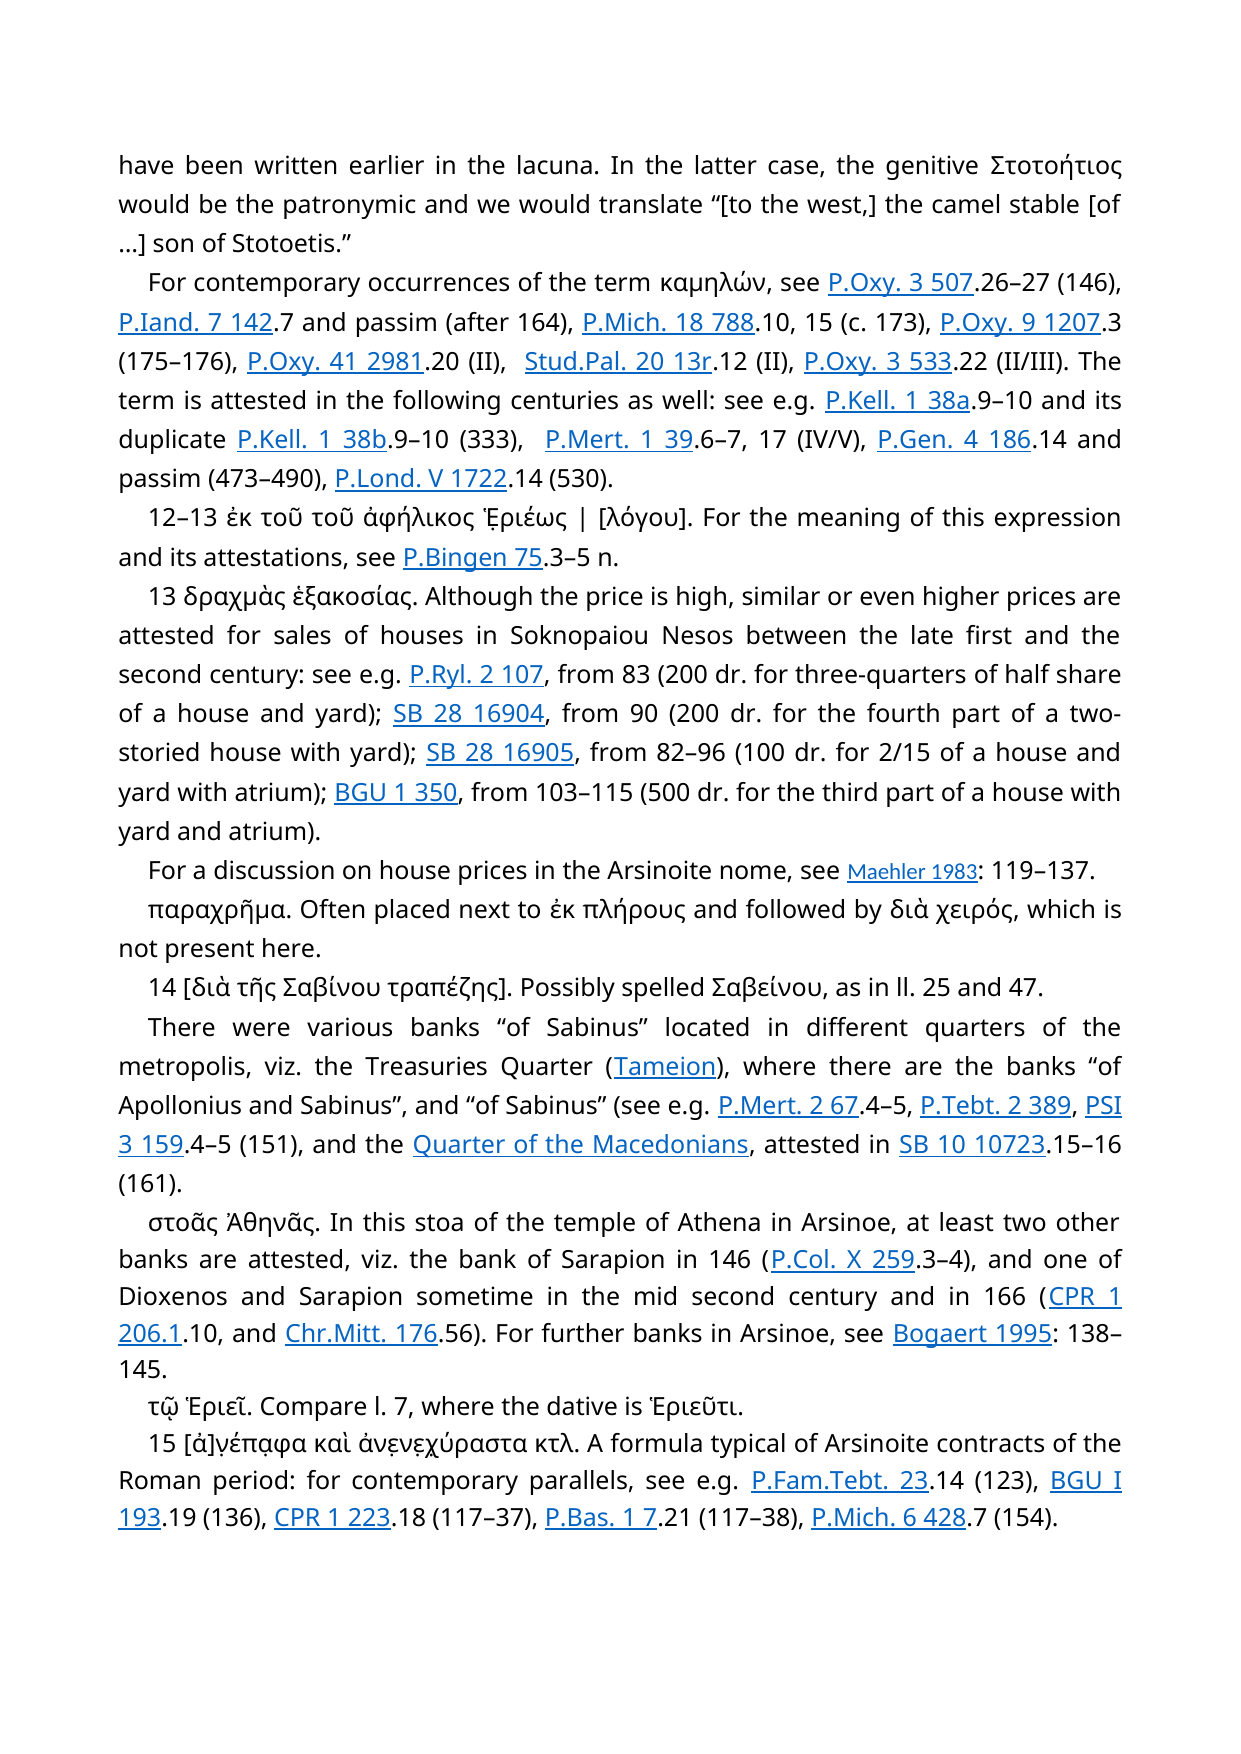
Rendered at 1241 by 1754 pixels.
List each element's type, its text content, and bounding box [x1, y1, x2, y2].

text 12–13 ἐκ τοῦ τοῦ ἀφήλικος Ἑ̣ριέως | [λόγου]. For the meaning of this expression and its attestations, see P.Bingen 75.3–5 n. [118, 500, 1122, 573]
text παραχρῆμα. Often placed next to ἐκ πλήρους and followed by διὰ χειρός, which is not present here. [118, 892, 1122, 965]
text 14 [διὰ τῆς Σαβίνου τραπέζης]. Possibly spelled Σαβείνου, as in ll. 25 and 47. [118, 970, 1122, 1004]
text For a discussion on house prices in the Arsinoite nome, see Maehler 1983: 119–137. [118, 853, 1122, 887]
text For contemporary occurrences of the term καμηλών, see P.Oxy. 3 507.26–27 (146), P.Iand. 7 142.7 and passim (after 164), P.Mich. 18 788.10, 15 (c. 173), P.Oxy. 9 1207.3 (175–176), P.Oxy. 41 2981.20 (II), Stud.Pal. 20 13r.12 (II), P.Oxy. 3 533.22 (II/III). The term is attested in the following centuries as well: see e.g. P.Kell. 1 38a.9–10 and its duplicate P.Kell. 1 38b.9–10 (333), P.Mert. 1 39.6–7, 17 (IV/V), P.Gen. 4 186.14 and passim (473–490), P.Lond. V 1722.14 (530). [118, 265, 1122, 495]
text 15 [ἀ]ν̣έπα̣φα καὶ ἀνε̣νε̣χ̣ύραστα κτλ. A formula typical of Arsinoite contracts of the Roman period: for contemporary parallels, see e.g. P.Fam.Tebt. 23.14 (123), BGU I 193.19 (136), CPR 1 223.18 (117–37), P.Bas. 1 7.21 (117–38), P.Mich. 6 428.7 (154). [118, 1426, 1122, 1533]
text There were various banks “of Sabinus” located in different quarters of the metropolis, viz. the Treasuries Quarter (Tameion), where there are the banks “of Apollonius and Sabinus”, and “of Sabinus” (see e.g. P.Mert. 2 67.4–5, P.Tebt. 2 389, PSI 3 159.4–5 (151), and the Quarter of the Macedonians, attested in SB 10 10723.15–16 (161). [118, 1009, 1122, 1200]
text στοᾶς Ἀθηνᾶς. In this stoa of the temple of Athena in Arsinoe, at least two other banks are attested, viz. the bank of Sarapion in 146 (P.Col. X 259.3–4), and one of Dioxenos and Sarapion sometime in the mid second century and in 166 (CPR 1 206.1.10, and Chr.Mitt. 176.56). For further banks in Arsinoe, see Bogaert 1995: 138–145. [118, 1205, 1122, 1386]
text τῷ Ἑριεῖ. Compare l. 7, where the dative is Ἑριεῦτι. [118, 1389, 1122, 1423]
text 13 δραχμὰς ἑξακοσίας. Although the price is high, similar or even higher prices are attested for sales of houses in Soknopaiou Nesos between the late first and the second century: see e.g. P.Ryl. 2 107, from 83 (200 dr. for three-quarters of half share of a house and yard); SB 28 16904, from 90 (200 dr. for the fourth part of a two-storied house with yard); SB 28 16905, from 82–96 (100 dr. for 2/15 of a house and yard with atrium); BGU 1 350, from 103–115 (500 dr. for the third part of a house with yard and atrium). [118, 578, 1122, 847]
